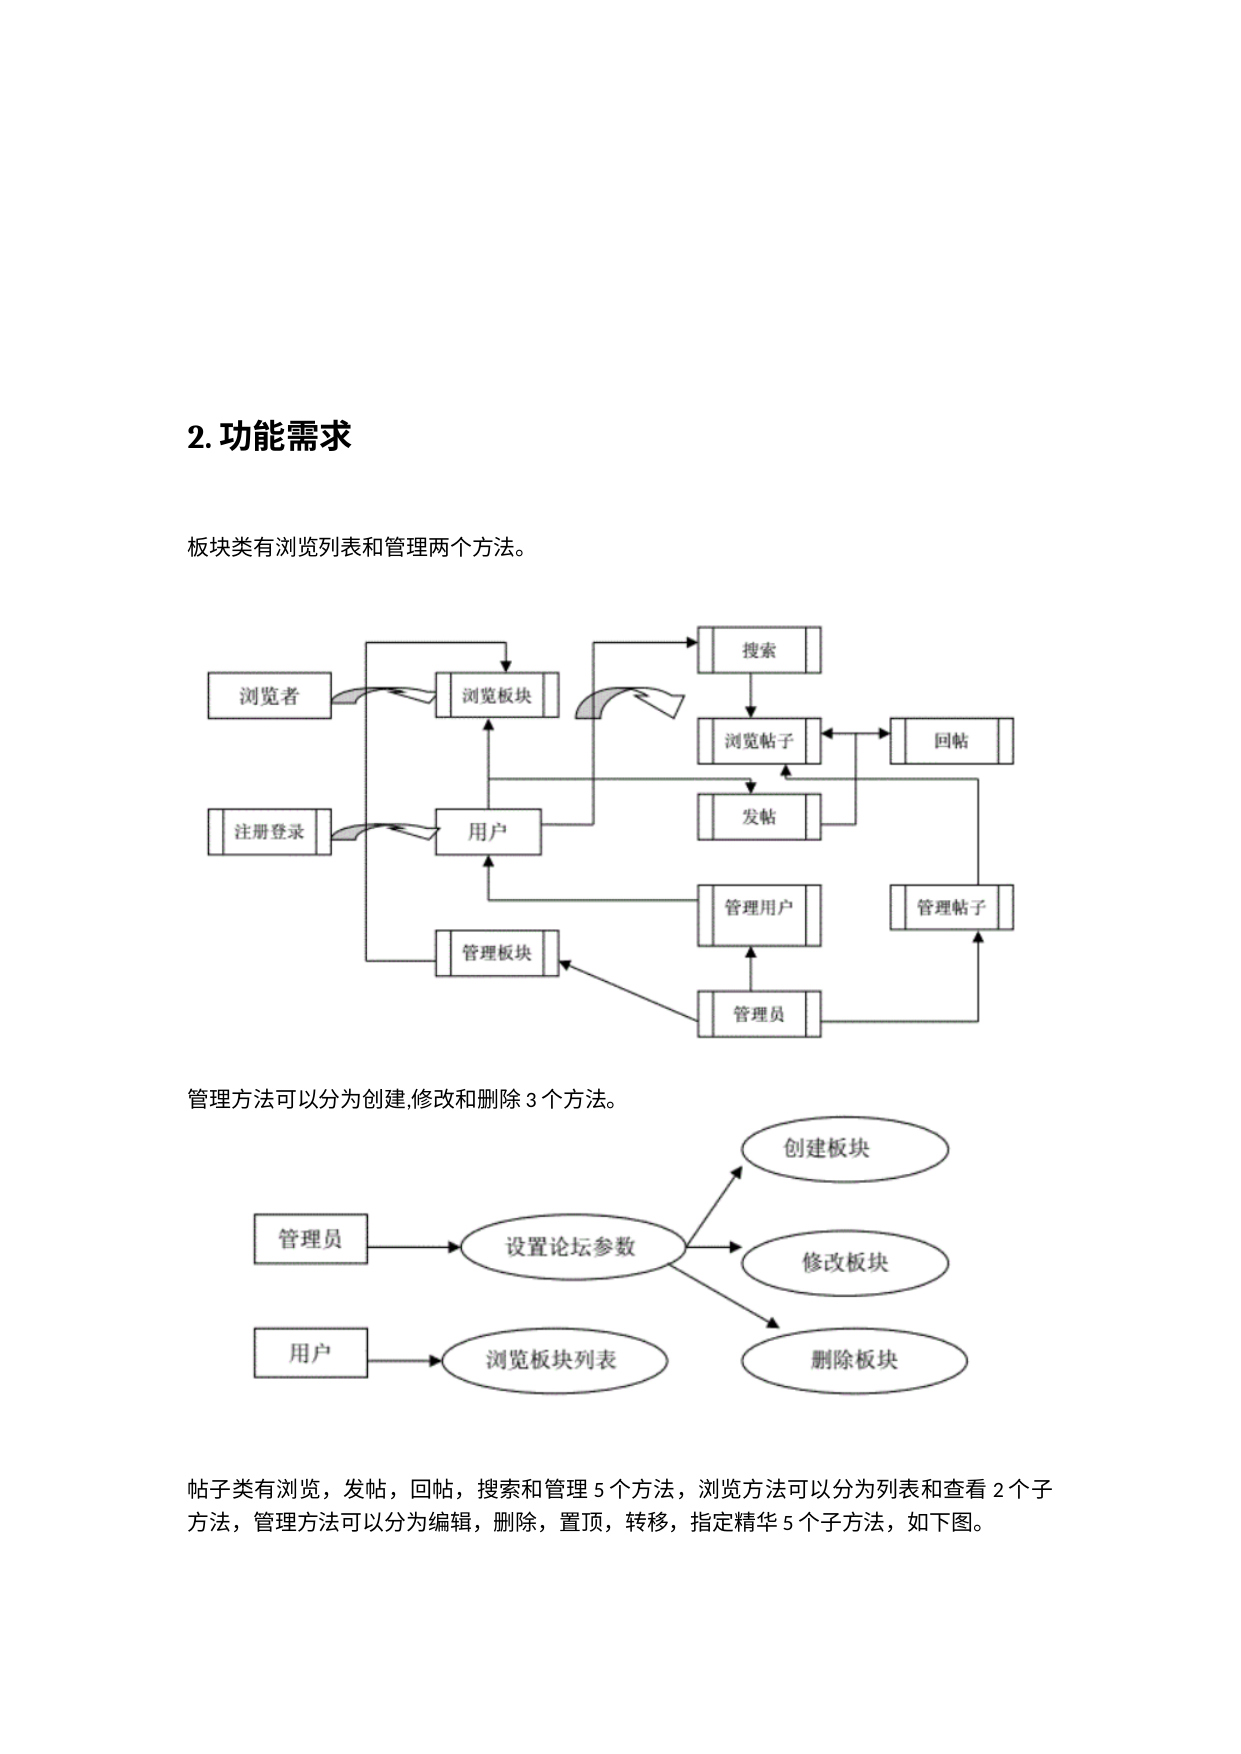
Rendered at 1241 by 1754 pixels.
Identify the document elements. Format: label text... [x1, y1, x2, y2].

text 板块类有浏览列表和管理两个方法。 [187, 529, 1053, 562]
picture [243, 1114, 997, 1400]
text 管理方法可以分为创建,修改和删除3个方法。 [187, 1082, 1053, 1114]
picture [187, 594, 1053, 1057]
subtitle 2. 功能需求 [187, 402, 1053, 467]
text 帖子类有浏览，发帖，回帖，搜索和管理5个方法，浏览方法可以分为列表和查看2个子方法，管理方法可以分为编辑，删除，置顶，转移，指定精华5个子方法，如下图。 [187, 1472, 1053, 1537]
